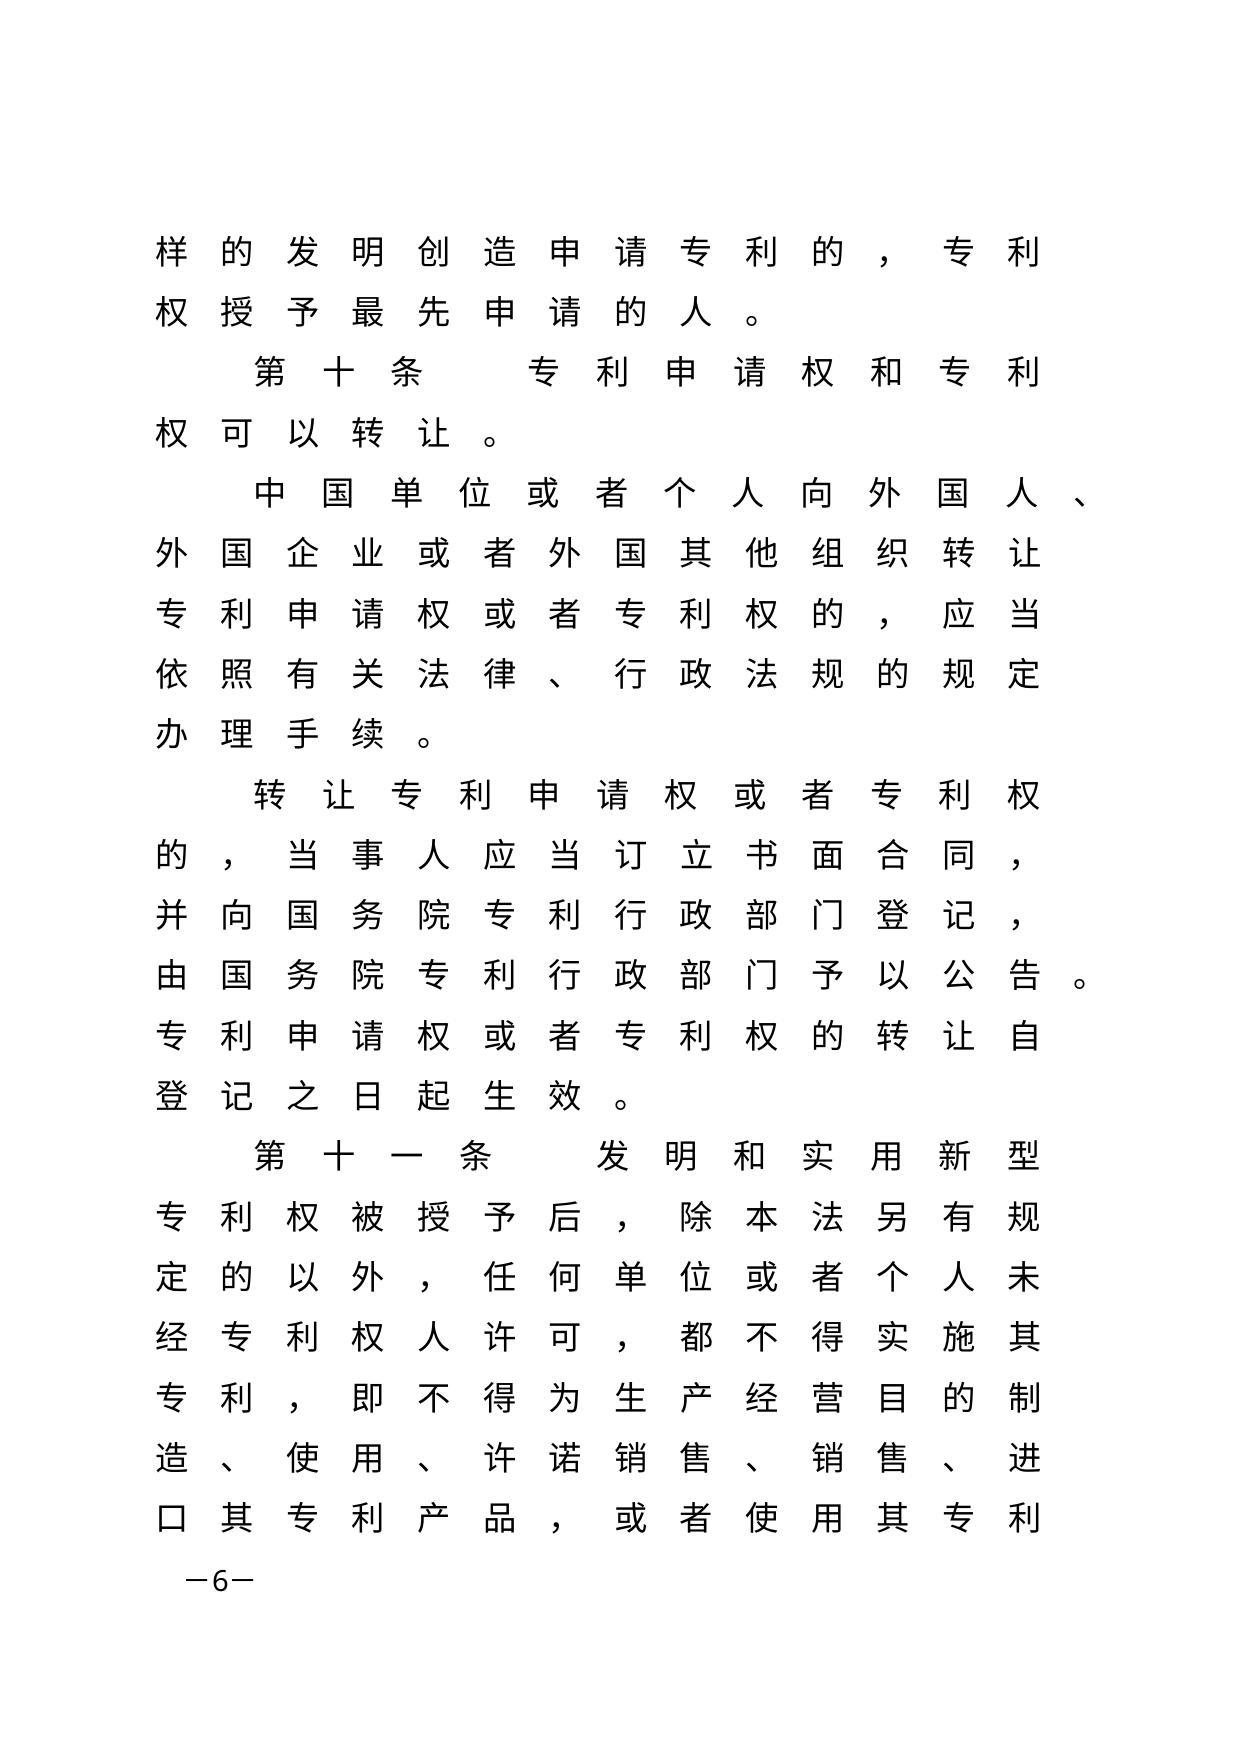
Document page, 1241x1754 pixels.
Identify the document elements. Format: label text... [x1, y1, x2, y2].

text 第十条 专利申请权和专利权可以转让。 [155, 340, 1073, 461]
text 两个以上的申请人分别就同样的发明创造申请专利的，专利权授予最先申请的人。 [155, 219, 1073, 340]
text 转让专利申请权或者专利权的，当事人应当订立书面合同，并向国务院专利行政部门登记，由国务院专利行政部门予以公告。专利申请权或者专利权的转让自登记之日起生效。 [155, 762, 1073, 1124]
text 中国单位或者个人向外国人、外国企业或者外国其他组织转让专利申请权或者专利权的，应当依照有关法律、行政法规的规定办理手续。 [155, 461, 1073, 762]
text 第十一条 发明和实用新型专利权被授予后，除本法另有规定的以外，任何单位或者个人未经专利权人许可，都不得实施其专利，即不得为生产经营目的制造、使用、许诺销售、销售、进口其专利产品，或者使用其专利方法以及使用、许诺销售、销售、进口依照该专利方法直接获得的产品。 [155, 1124, 1073, 1546]
